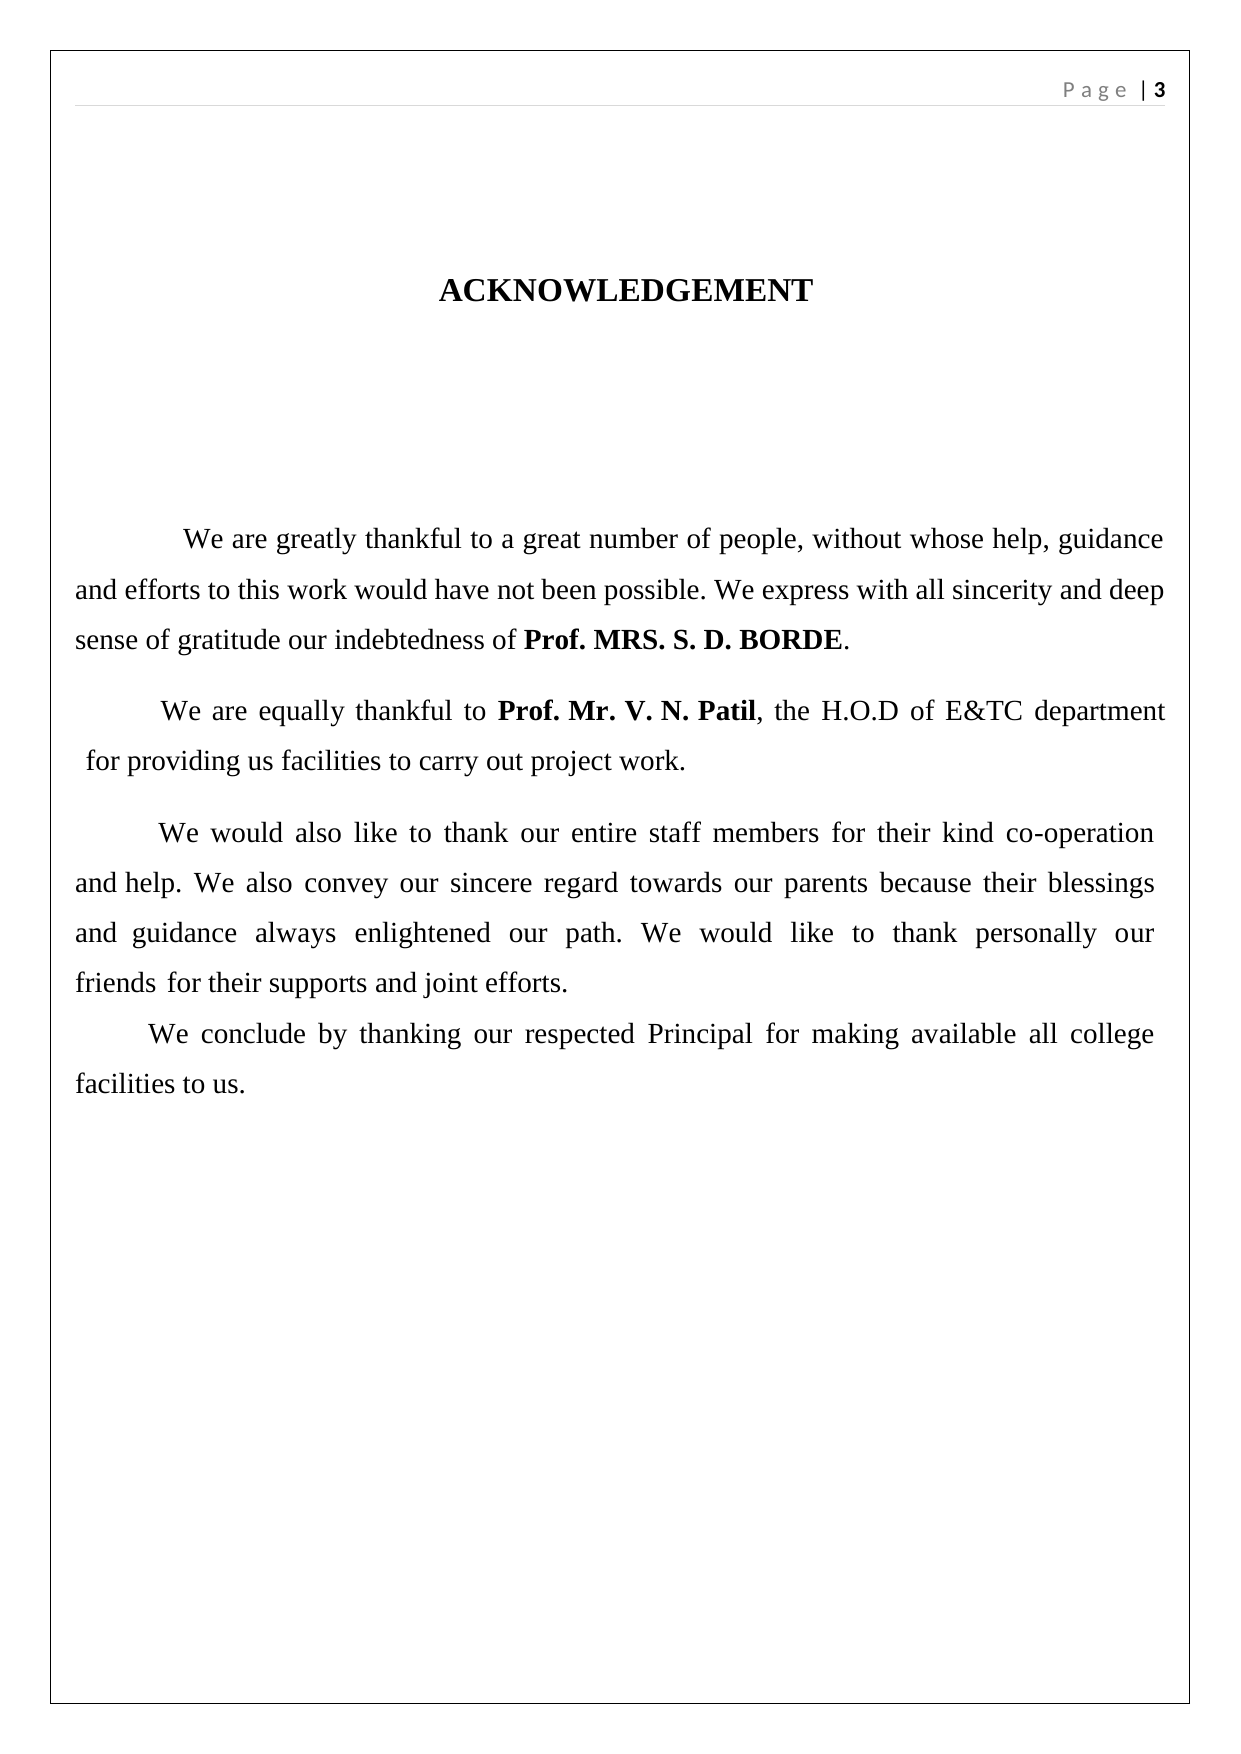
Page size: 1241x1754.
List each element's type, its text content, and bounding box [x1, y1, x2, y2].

text We would also like to thank our entire staff members for their kind co-operation and help. We also convey our sincere regard towards our parents because their blessings and guidance always enlightened our path. We would like to thank personally our friends for their supports and joint efforts. [75, 815, 1155, 999]
subtitle ACKNOWLEDGEMENT [87, 270, 1165, 309]
text We are equally thankful to Prof. Mr. V. N. Patil, the H.O.D of E&TC department for providing us facilities to carry out project work. [85, 693, 1165, 777]
text We conclude by thanking our respected Principal for making available all college facilities to us. [75, 1016, 1155, 1100]
text We are greatly thankful to a great number of people, without whose help, guidance and efforts to this work would have not been possible. We express with all sincerity and deep sense of gratitude our indebtedness of Prof. MRS. S. D. BORDE. [75, 521, 1165, 656]
